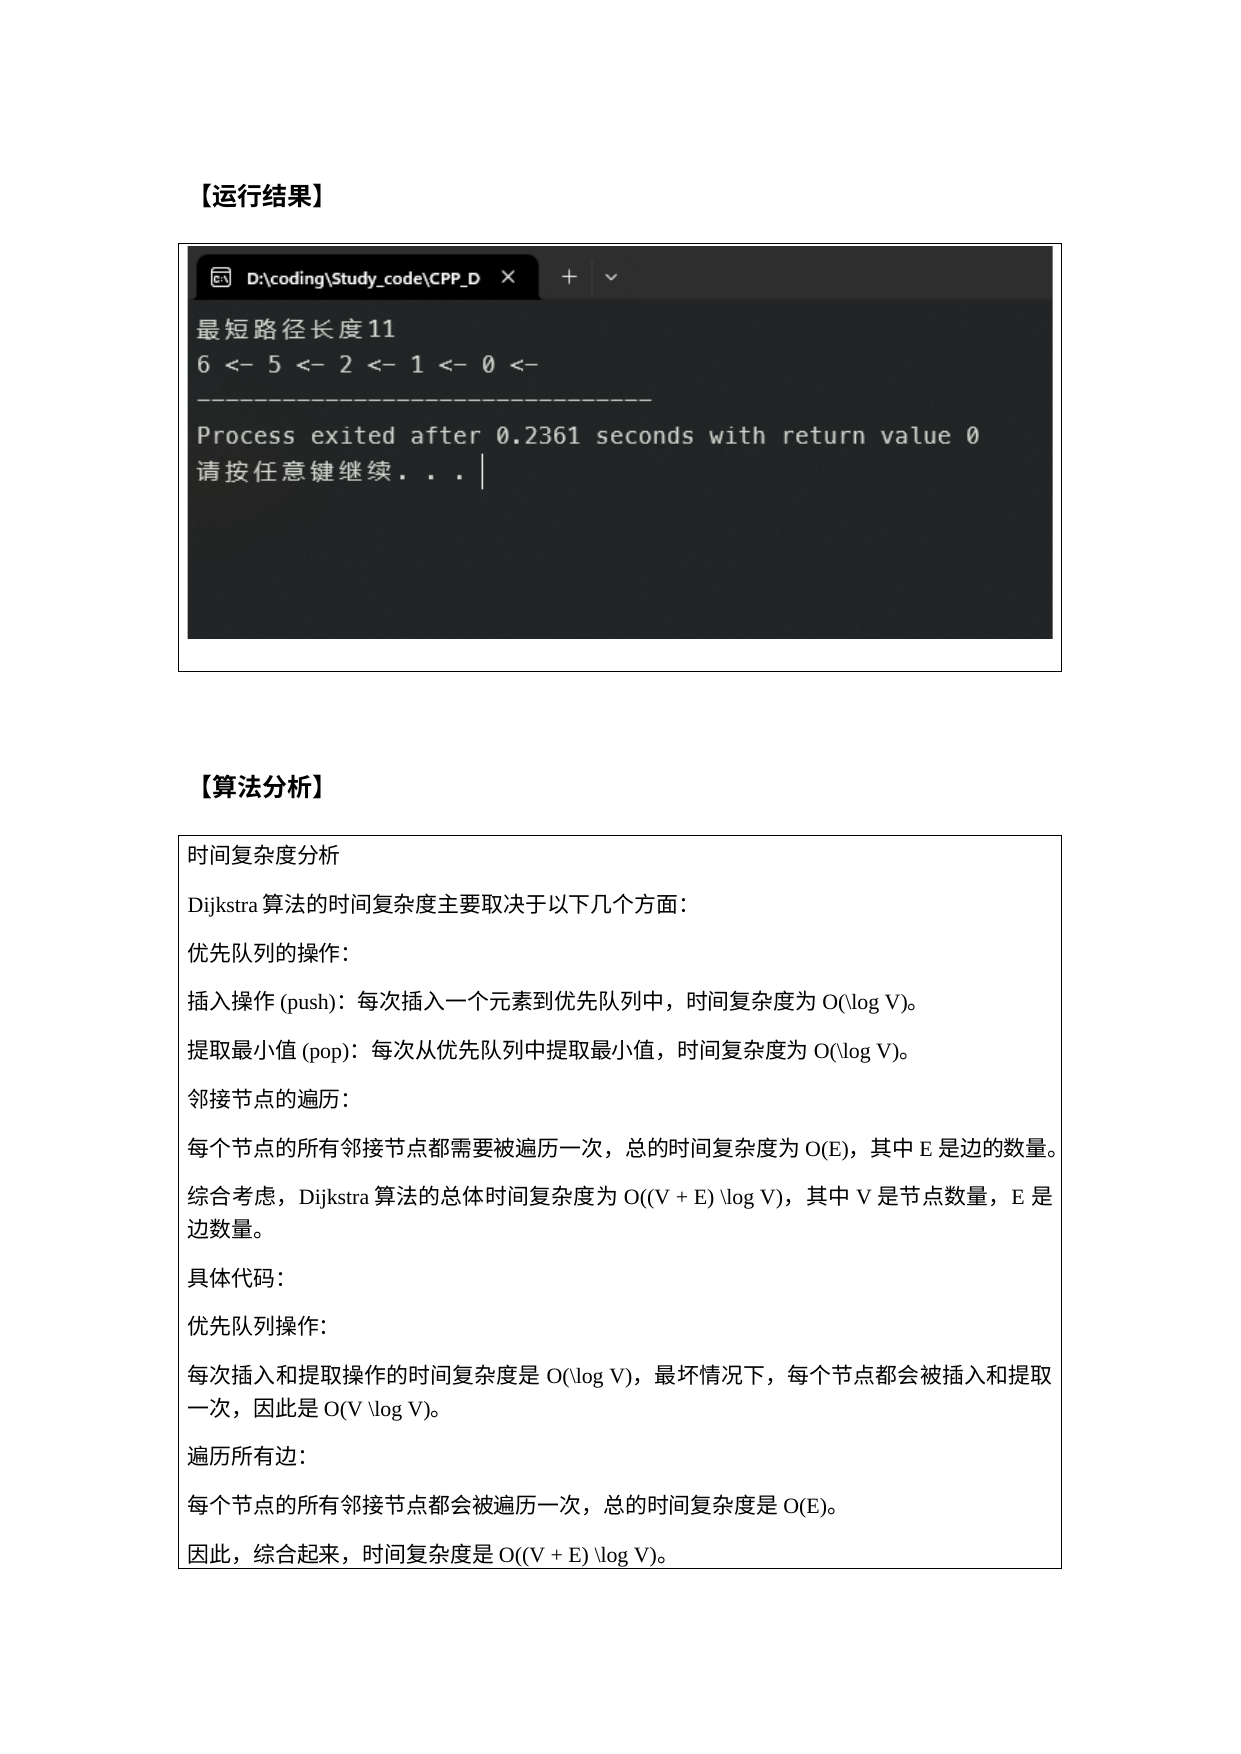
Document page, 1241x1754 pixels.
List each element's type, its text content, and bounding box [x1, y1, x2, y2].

text 每个节点的所有邻接节点都会被遍历一次，总的时间复杂度是 O(E)。 [179, 1484, 1061, 1520]
text 优先队列的操作： [179, 932, 1061, 968]
text 时间复杂度分析 [179, 836, 1061, 870]
text 【算法分析】 [187, 753, 1053, 818]
text 提取最小值 (pop)：每次从优先队列中提取最小值，时间复杂度为 O(\log V)。 [179, 1029, 1061, 1065]
text 每次插入和提取操作的时间复杂度是 O(\log V)，最坏情况下，每个节点都会被插入和提取一次，因此是 O(V \log V)。 [179, 1354, 1061, 1423]
text 具体代码： [179, 1257, 1061, 1293]
text 综合考虑，Dijkstra算法的总体时间复杂度为 O((V + E) \log V)，其中 V 是节点数量，E 是边数量。 [179, 1176, 1061, 1244]
picture [187, 246, 1053, 639]
text 遍历所有边： [179, 1436, 1061, 1471]
text 【运行结果】 [187, 162, 1053, 227]
text 优先队列操作： [179, 1306, 1061, 1341]
text 每个节点的所有邻接节点都需要被遍历一次，总的时间复杂度为 O(E)，其中 E 是边的数量。 [179, 1127, 1061, 1163]
text 插入操作 (push)：每次插入一个元素到优先队列中，时间复杂度为 O(\log V)。 [179, 981, 1061, 1016]
text 因此，综合起来，时间复杂度是 O((V + E) \log V)。 [179, 1533, 1061, 1568]
text Dijkstra算法的时间复杂度主要取决于以下几个方面： [179, 883, 1061, 919]
text 邻接节点的遍历： [179, 1078, 1061, 1114]
